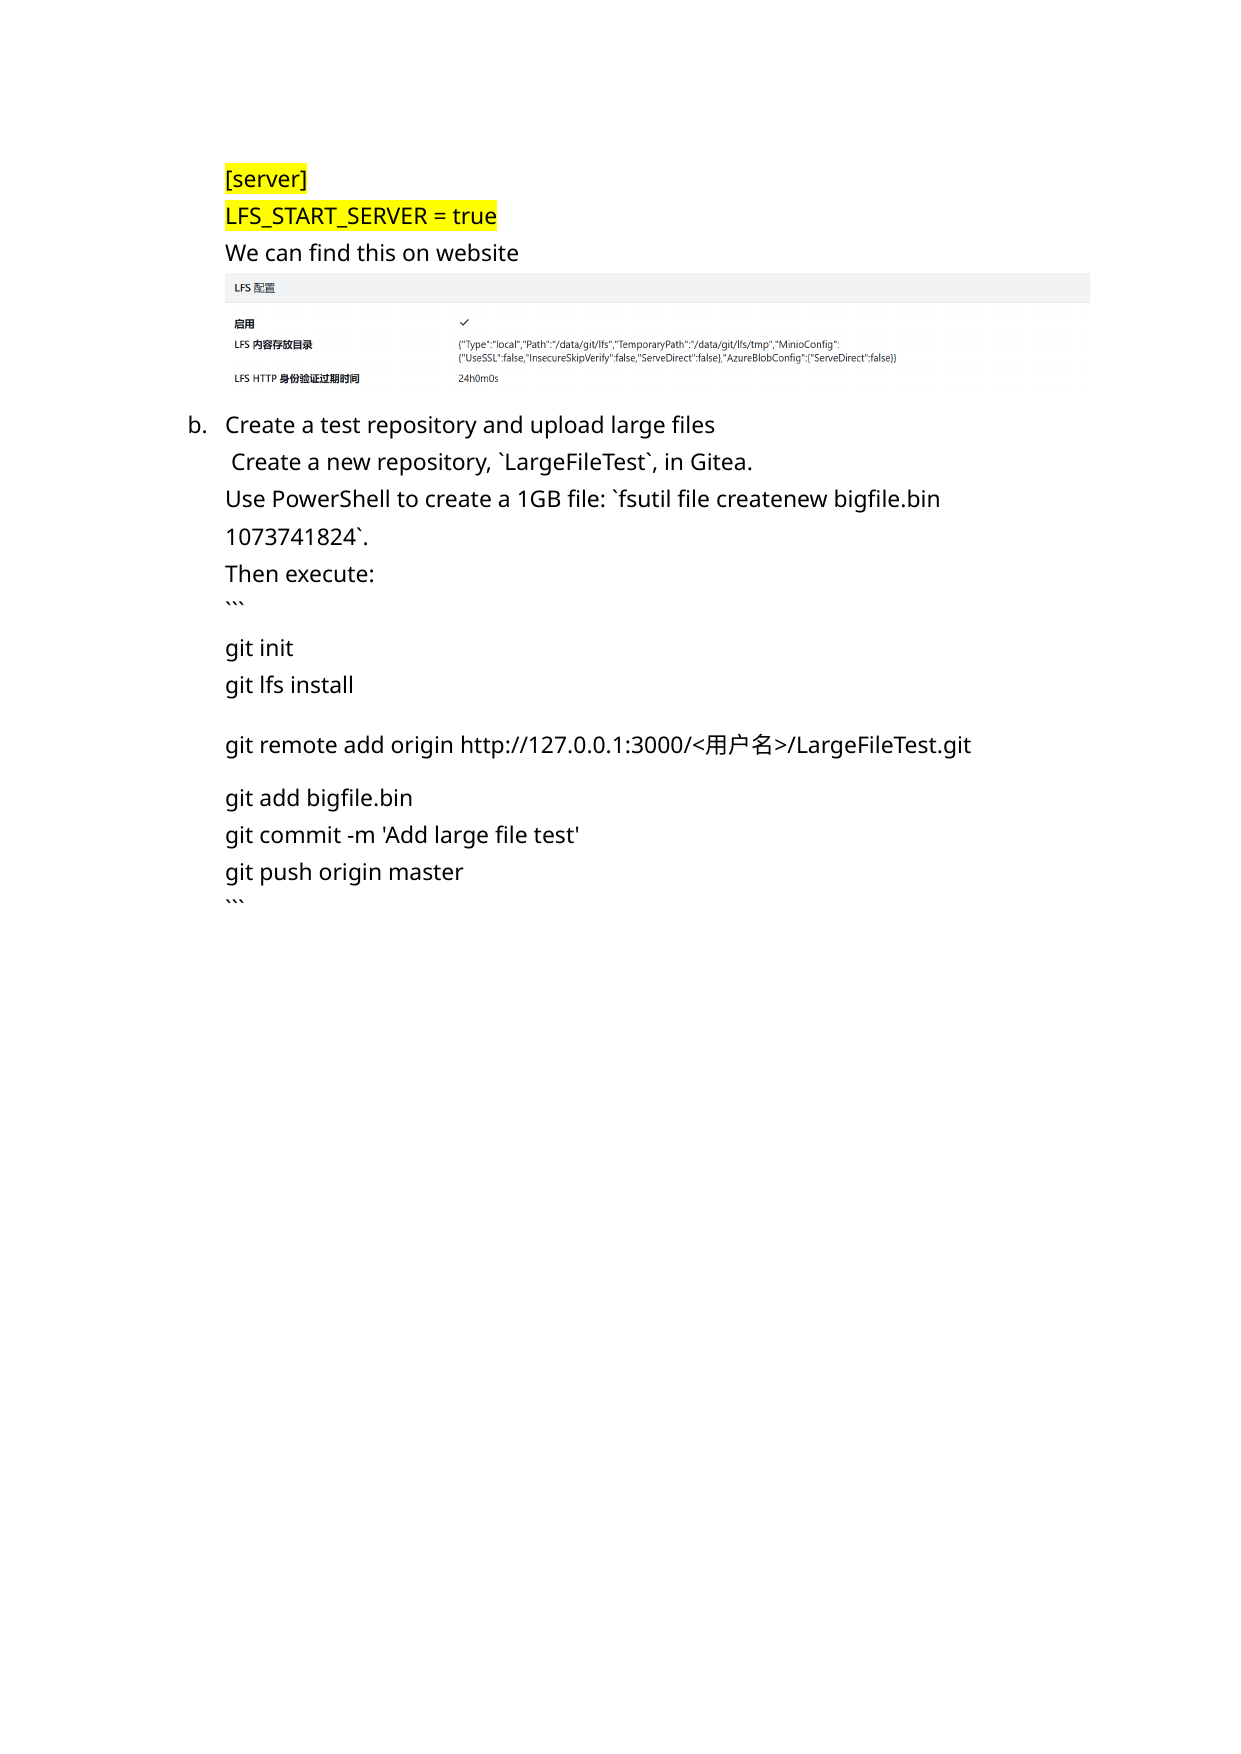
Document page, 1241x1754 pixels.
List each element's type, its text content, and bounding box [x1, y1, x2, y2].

list Then execute: [225, 557, 1053, 589]
list We can find this on website [225, 236, 1053, 269]
list ``` git init git lfs install git remote add origin http://127.0.0.1:3000/<用户名>/LargeFileTest.git git add bigfile.bin git commit -m 'Add large file test' git push origin master ``` [225, 594, 1053, 925]
list Use PowerShell to create a 1GB file: `fsutil file createnew bigfile.bin 1073741824`. [225, 483, 1053, 552]
list [server] [225, 162, 1053, 194]
picture [225, 273, 1091, 397]
list Create a new repository, `LargeFileTest`, in Gitea. [225, 445, 1053, 478]
list LFS_START_SERVER = true [225, 199, 1053, 232]
list Create a test repository and upload large files [187, 408, 1053, 441]
